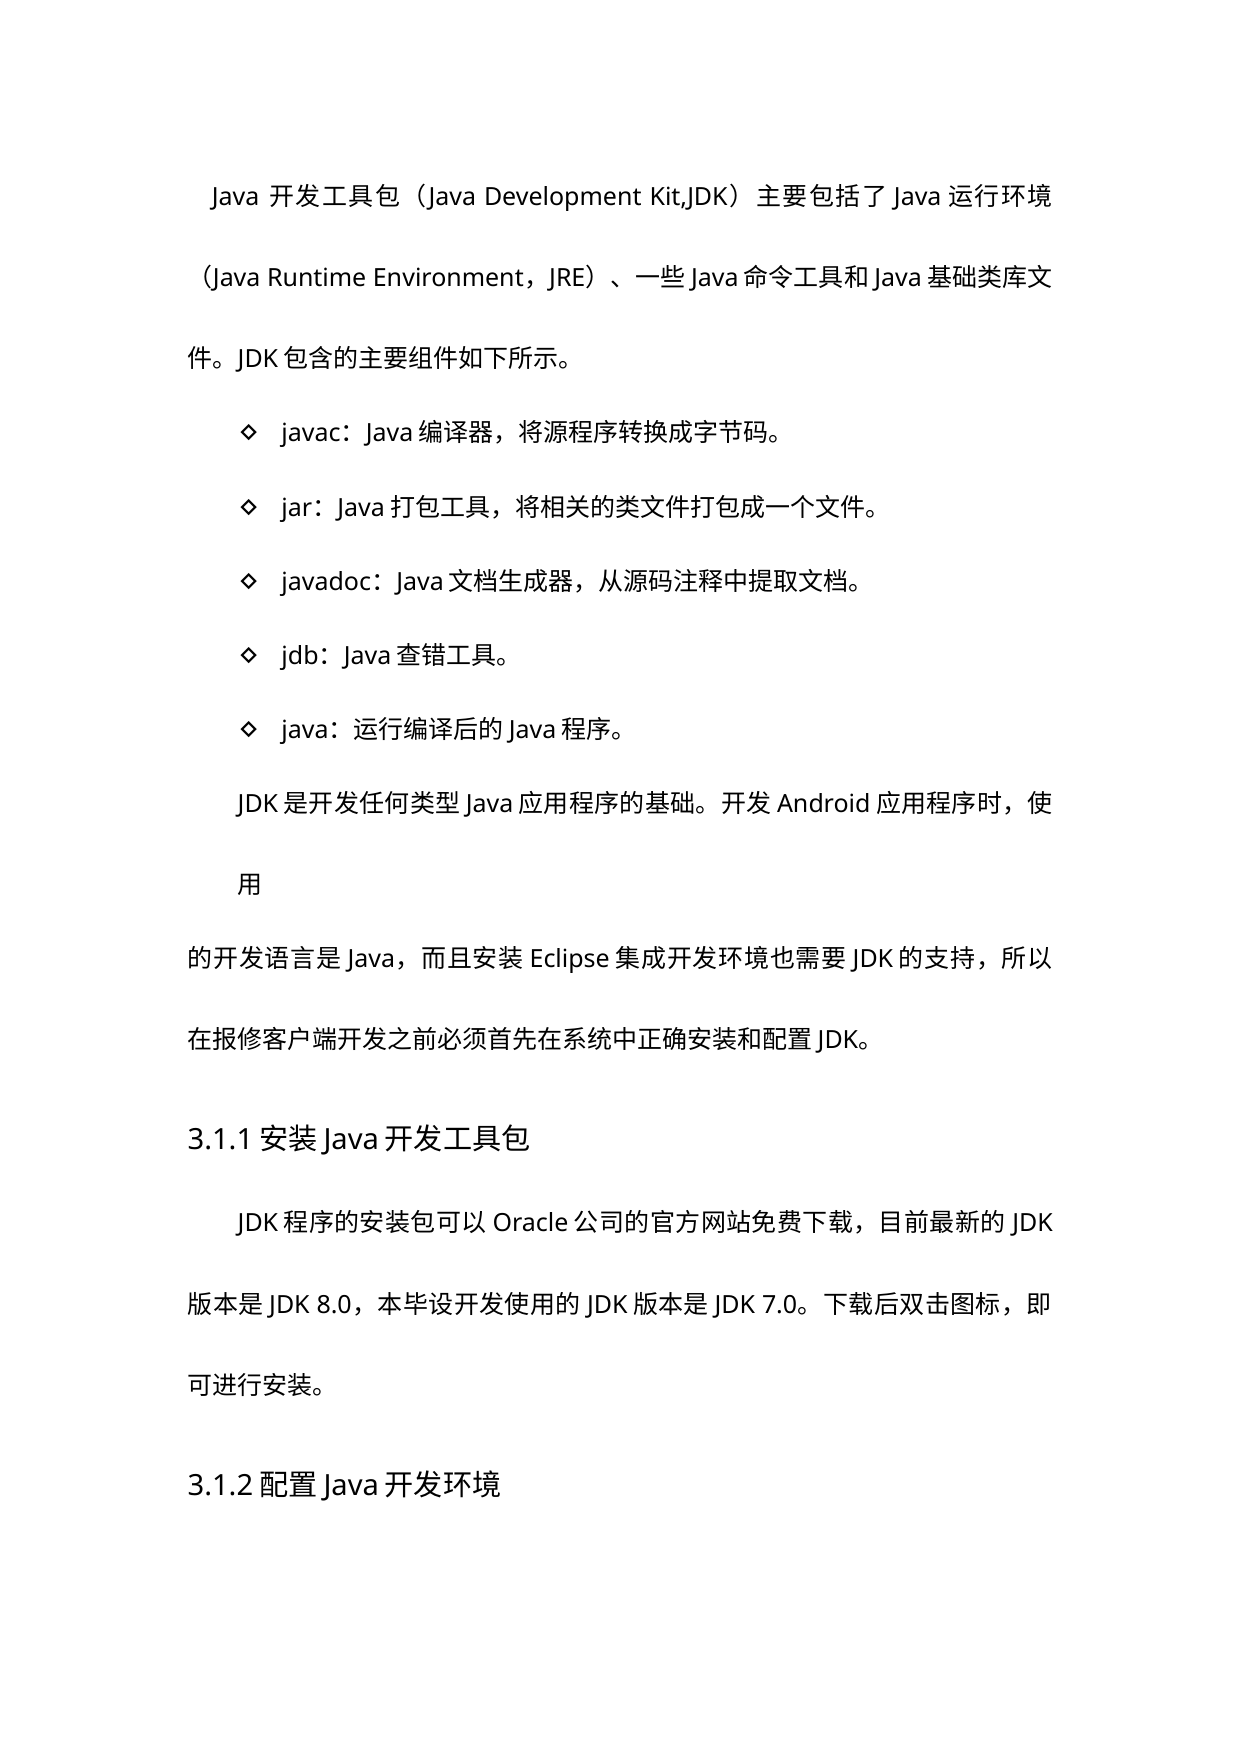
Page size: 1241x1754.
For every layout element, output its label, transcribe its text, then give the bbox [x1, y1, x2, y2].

list javac：Java编译器，将源程序转换成字节码。 [237, 398, 1053, 463]
subtitle 3.1.1安装Java开发工具包 [187, 1104, 1053, 1169]
list jar：Java打包工具，将相关的类文件打包成一个文件。 [237, 473, 1053, 538]
text JDK是开发任何类型Java应用程序的基础。开发Android应用程序时，使用 [237, 769, 1053, 915]
list jdb：Java查错工具。 [237, 621, 1053, 686]
subtitle 3.1.2配置Java开发环境 [187, 1450, 1053, 1515]
list java：运行编译后的Java程序。 [237, 695, 1053, 760]
text JDK程序的安装包可以Oracle公司的官方网站免费下载，目前最新的JDK版本是JDK 8.0，本毕设开发使用的JDK版本是JDK 7.0。下载后双击图标，即可进行安装。 [187, 1188, 1053, 1416]
text Java 开发工具包（Java Development Kit,JDK）主要包括了Java运行环境（Java Runtime Environment，JRE）、一些Java命令工具和Java基础类库文件。JDK包含的主要组件如下所示。 [187, 162, 1053, 389]
list javadoc：Java文档生成器，从源码注释中提取文档。 [237, 547, 1053, 612]
text 的开发语言是Java，而且安装Eclipse集成开发环境也需要JDK的支持，所以在报修客户端开发之前必须首先在系统中正确安装和配置JDK。 [187, 924, 1053, 1070]
